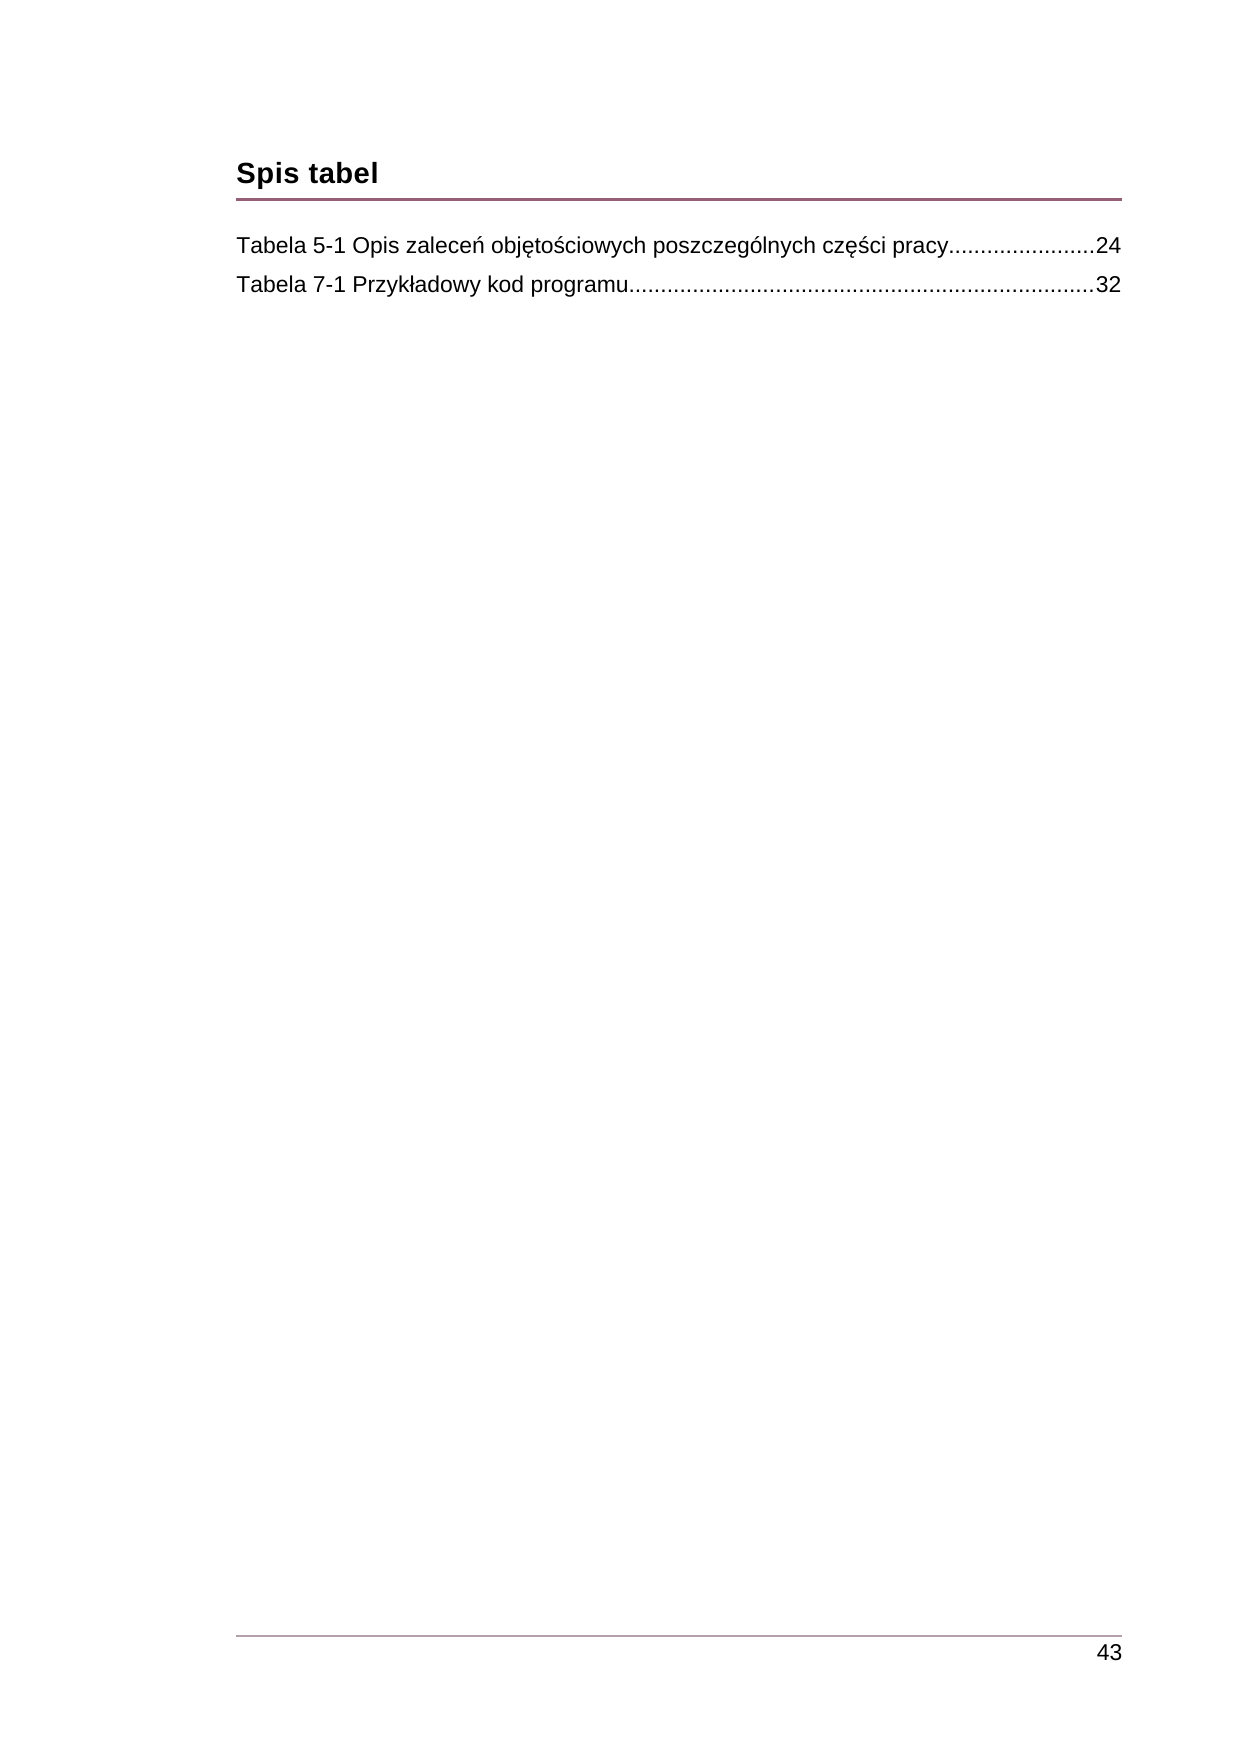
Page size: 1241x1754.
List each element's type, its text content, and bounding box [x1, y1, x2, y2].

text Tabela 7-1 Przykładowy kod programu 32 [236, 271, 1122, 297]
subtitle Spis tabel [236, 156, 1122, 198]
text Tabela 5-1 Opis zaleceń objętościowych poszczególnych części pracy 24 [236, 232, 1122, 259]
